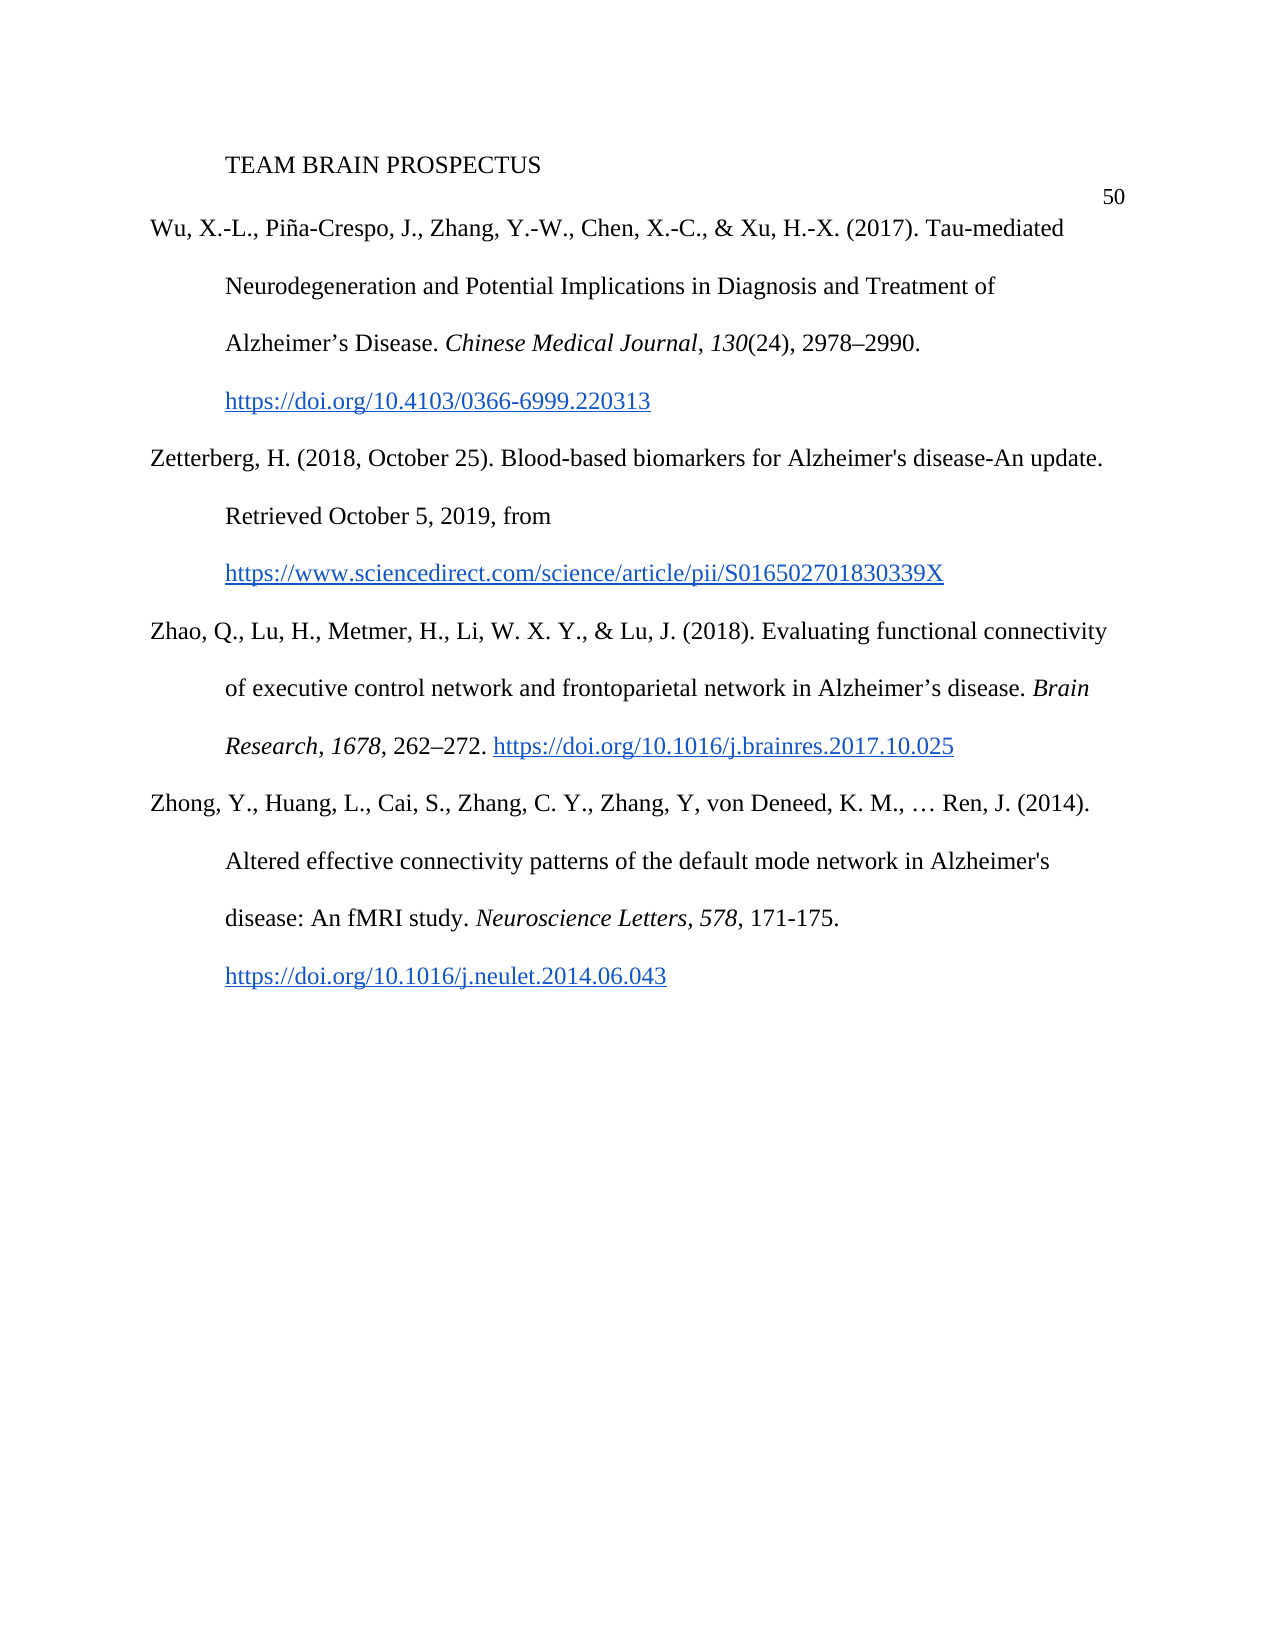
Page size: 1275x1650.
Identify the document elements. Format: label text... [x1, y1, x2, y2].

text Wu, X.-L., Piña-Crespo, J., Zhang, Y.-W., Chen, X.-C., & Xu, H.-X. (2017). Tau-mediated Neurodegeneration and Potential Implications in Diagnosis and Treatment of Alzheimer’s Disease. Chinese Medical Journal, 130(24), 2978–2990. https://doi.org/10.4103/0366-6999.220313 [150, 213, 1125, 414]
text Zhao, Q., Lu, H., Metmer, H., Li, W. X. Y., & Lu, J. (2018). Evaluating functional connectivity of executive control network and frontoparietal network in Alzheimer’s disease. Brain Research, 1678, 262–272. https://doi.org/10.1016/j.brainres.2017.10.025 [150, 616, 1125, 759]
text Zetterberg, H. (2018, October 25). Blood-based biomarkers for Alzheimer's disease-An update. Retrieved October 5, 2019, from https://www.sciencedirect.com/science/article/pii/S016502701830339X [150, 443, 1125, 587]
text Zhong, Y., Huang, L., Cai, S., Zhang, C. Y., Zhang, Y, von Deneed, K. M., … Ren, J. (2014). Altered effective connectivity patterns of the default mode network in Alzheimer's disease: An fMRI study. Neuroscience Letters, 578, 171-175. https://doi.org/10.1016/j.neulet.2014.06.043 [150, 788, 1125, 989]
